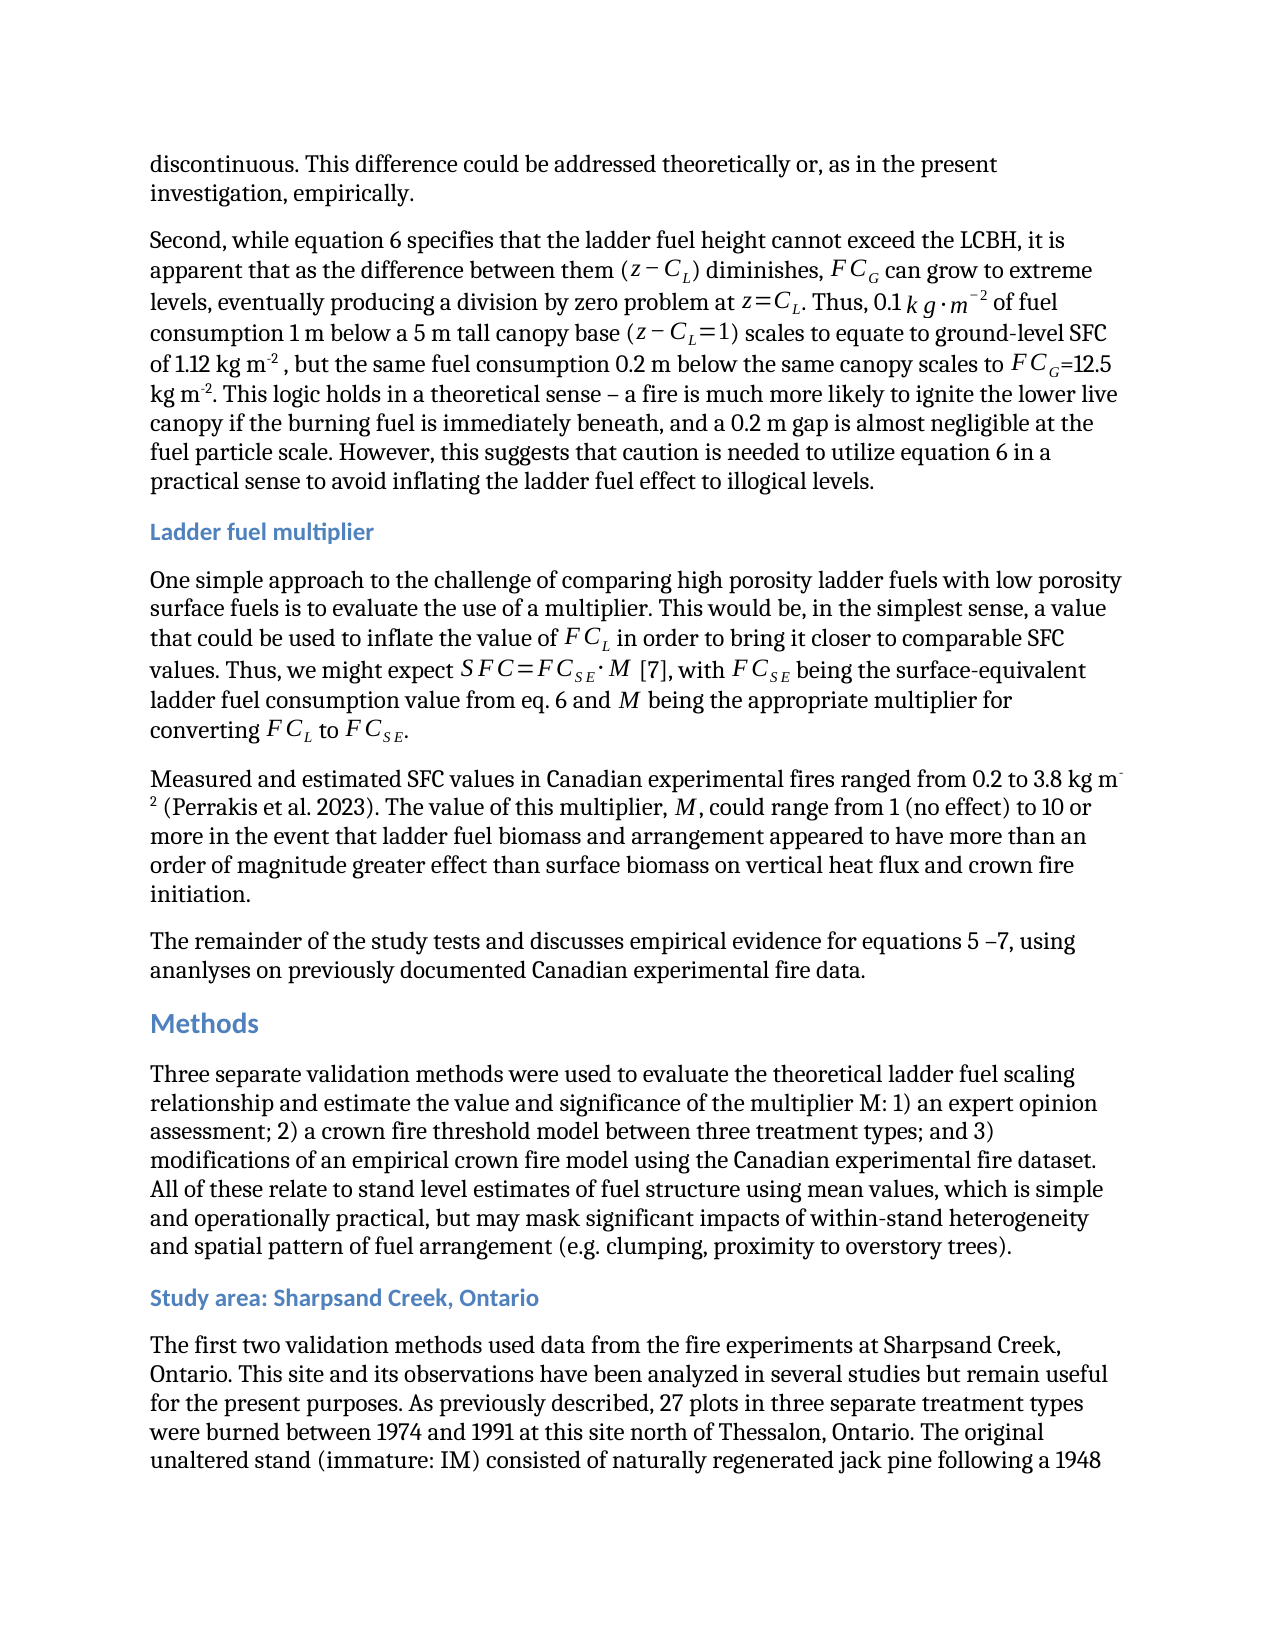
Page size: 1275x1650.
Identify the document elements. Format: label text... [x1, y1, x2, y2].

subtitle Study area: Sharpsand Creek, Ontario [150, 1282, 1125, 1312]
subtitle Ladder fuel multiplier [150, 516, 1125, 547]
text Second, while equation 6 specifies that the ladder fuel height cannot exceed the LCBH, it is apparent that as the difference between them () diminishes, can grow to extreme levels, eventually producing a division by zero problem at . Thus, 0.1 of fuel consumption 1 m below a 5 m tall canopy base () scales to equate to ground-level SFC of 1.12 kg m-2 , but the same fuel consumption 0.2 m below the same canopy scales to =12.5 kg m-2. This logic holds in a theoretical sense – a fire is much more likely to ignite the lower live canopy if the burning fuel is immediately beneath, and a 0.2 m gap is almost negligible at the fuel particle scale. However, this suggests that caution is needed to utilize equation 6 in a practical sense to avoid inflating the ladder fuel effect to illogical levels. [150, 226, 1125, 495]
text One simple approach to the challenge of comparing high porosity ladder fuels with low porosity surface fuels is to evaluate the use of a multiplier. This would be, in the simplest sense, a value that could be used to inflate the value of in order to bring it closer to comparable SFC values. Thus, we might expect [7], with being the surface-equivalent ladder fuel consumption value from eq. 6 and being the appropriate multiplier for converting to . [150, 566, 1125, 746]
text The remainder of the study tests and discusses empirical evidence for equations 5 –7, using ananlyses on previously documented Canadian experimental fire data. [150, 927, 1125, 984]
text Measured and estimated SFC values in Canadian experimental fires ranged from 0.2 to 3.8 kg m-2 (Perrakis et al. 2023). The value of this multiplier, , could range from 1 (no effect) to 10 or more in the event that ladder fuel biomass and arrangement appeared to have more than an order of magnitude greater effect than surface biomass on vertical heat flux and crown fire initiation. [150, 764, 1125, 908]
subtitle Methods [150, 1005, 1125, 1041]
